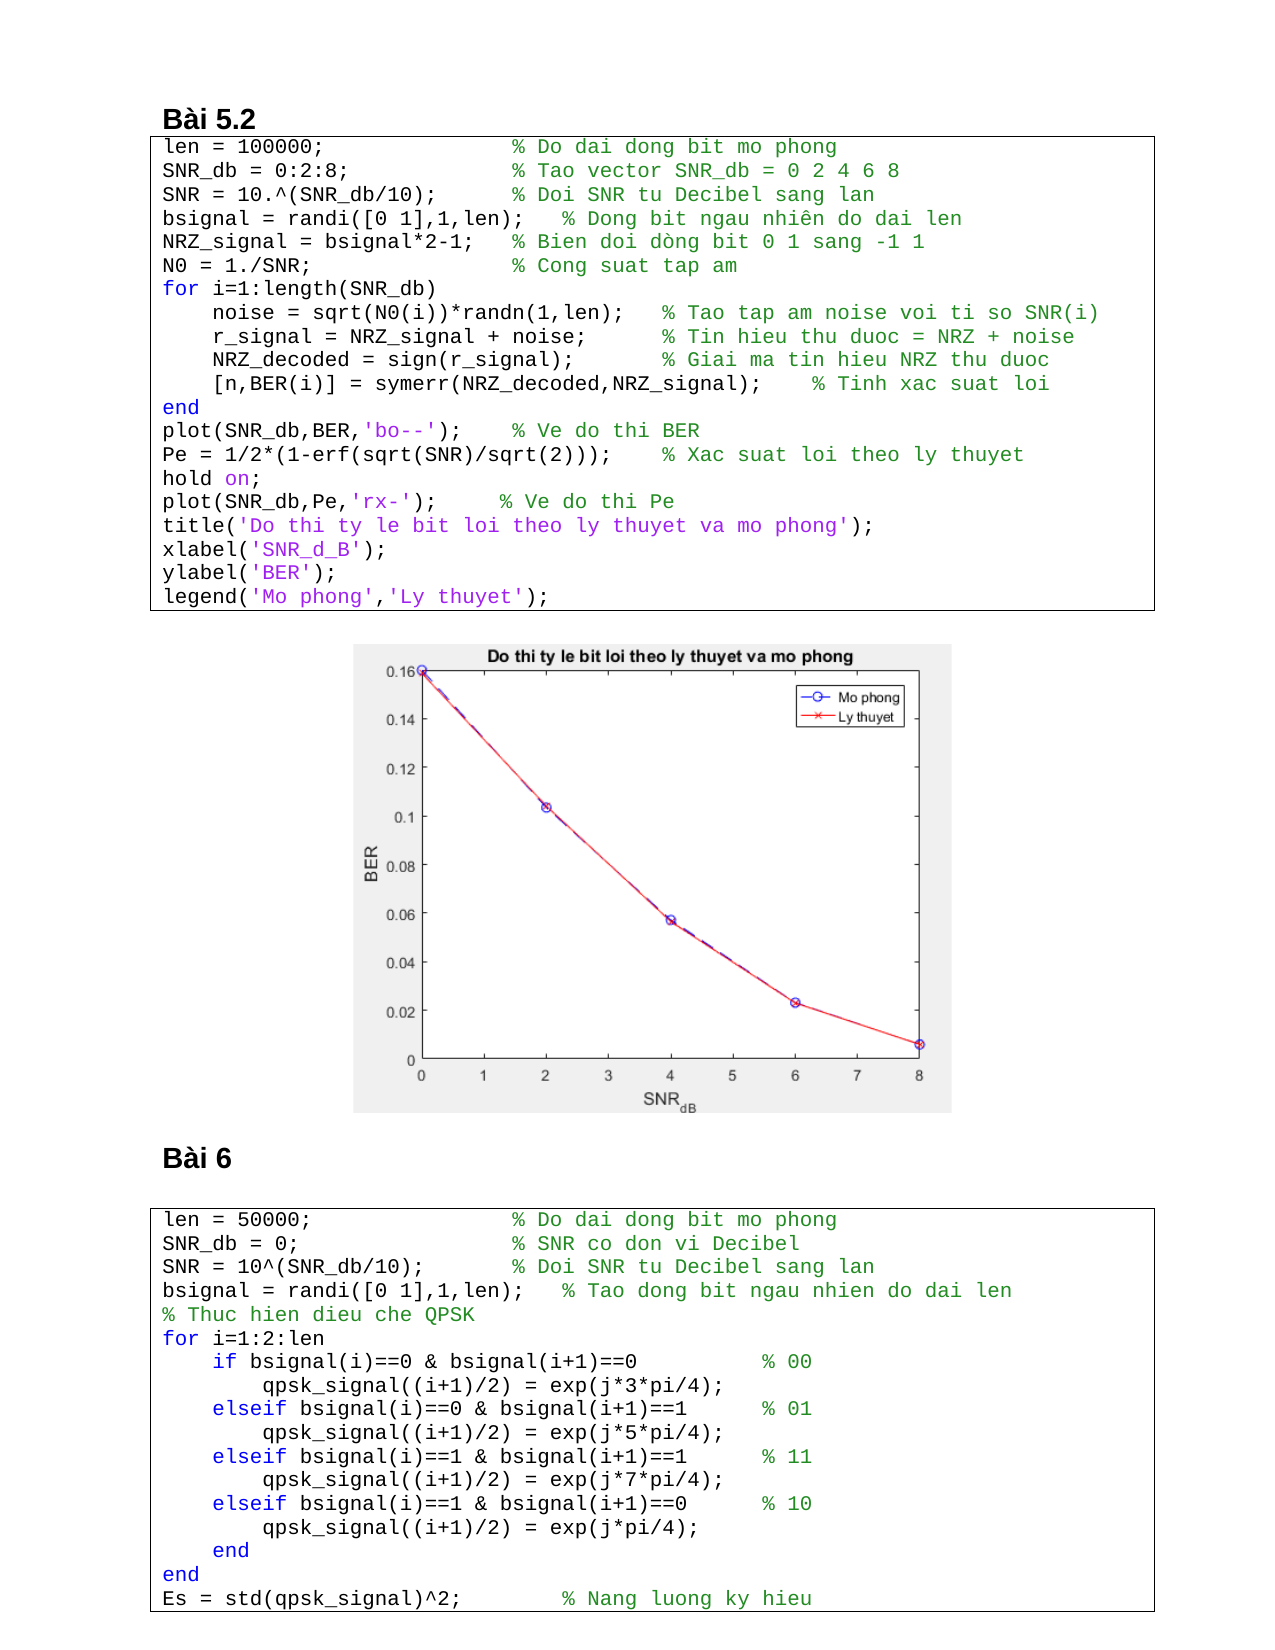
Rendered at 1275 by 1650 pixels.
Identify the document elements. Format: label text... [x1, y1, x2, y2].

text Bài 5.2 [162, 102, 1143, 136]
picture [353, 644, 952, 1113]
text Bài 6 [162, 1141, 1143, 1175]
table_header len = 100000; % Do dai dong bit mo phong SNR_db = 0:2:8; % Tao vector SNR_db = 0 2 4 6 8 SNR = 10.^(SNR_db/10); % Doi SNR tu Decibel sang lan bsignal = randi([0 1],1,len); % Dong bit ngau nhiên do dai len NRZ_signal = bsignal*2-1; % Bien doi dòng bit 0 1 sang -1 1 N0 = 1./SNR; % Cong suat tap am for i=1:length(SNR_db) noise = sqrt(N0(i))*randn(1,len); % Tao tap am noise voi ti so SNR(i) r_signal = NRZ_signal + noise; % Tin hieu thu duoc = NRZ + noise NRZ_decoded = sign(r_signal); % Giai ma tin hieu NRZ thu duoc [n,BER(i)] = symerr(NRZ_decoded,NRZ_signal); % Tinh xac suat loi end plot(SNR_db,BER,'bo--'); % Ve do thi BER Pe = 1/2*(1-erf(sqrt(SNR)/sqrt(2))); % Xac suat loi theo ly thuyet hold on; plot(SNR_db,Pe,'rx-'); % Ve do thi Pe title('Do thi ty le bit loi theo ly thuyet va mo phong'); xlabel('SNR_d_B'); ylabel('BER'); legend('Mo phong','Ly thuyet'); [151, 137, 1154, 609]
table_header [151, 1209, 1154, 1611]
